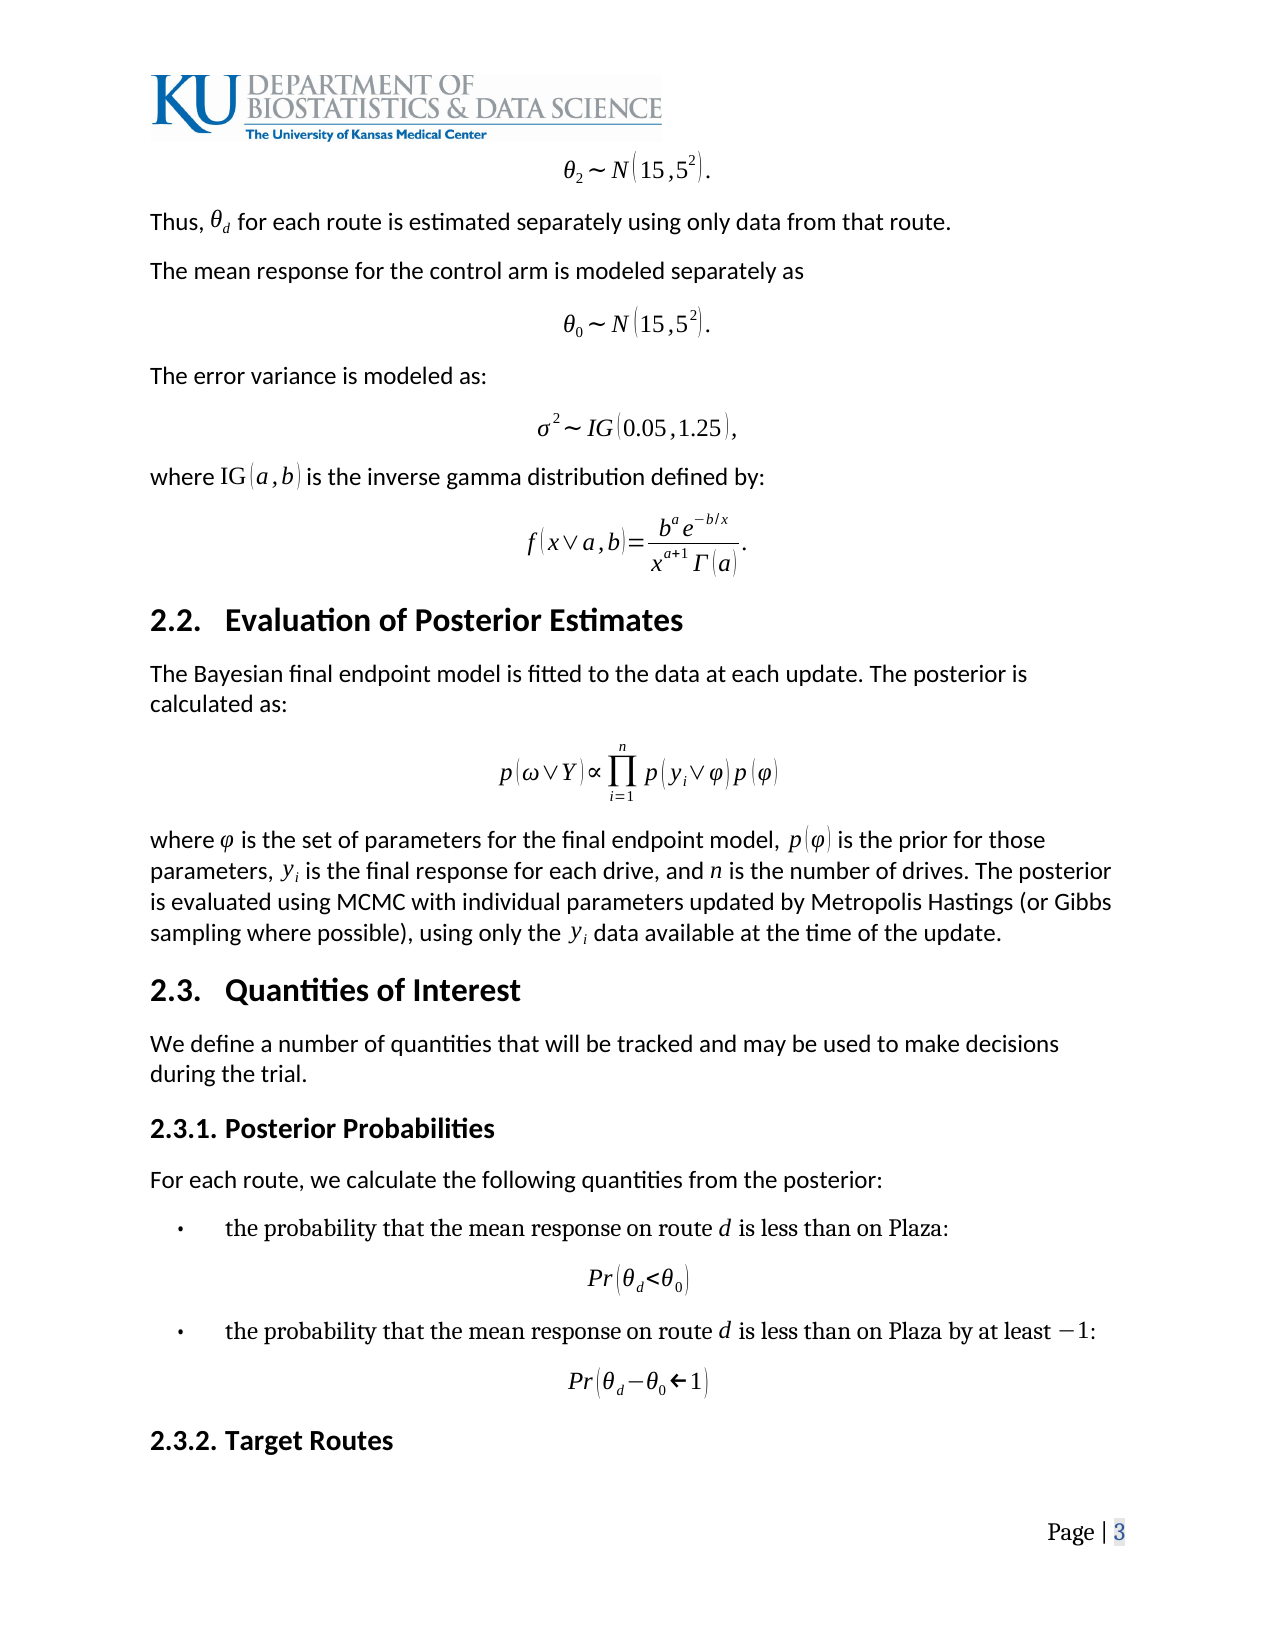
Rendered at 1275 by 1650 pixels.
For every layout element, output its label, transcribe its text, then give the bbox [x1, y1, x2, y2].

text where is the inverse gamma distribution defined by: [150, 461, 1125, 491]
text where is the set of parameters for the final endpoint model, is the prior for those parameters, is the final response for each drive, and is the number of drives. The posterior is evaluated using MCMC with individual parameters updated by Metropolis Hastings (or Gibbs sampling where possible), using only the data available at the time of the update. [150, 824, 1125, 948]
text We define a number of quantities that will be tracked and may be used to make decisions during the trial. [150, 1028, 1125, 1089]
text For each route, we calculate the following quantities from the posterior: [150, 1164, 1125, 1195]
text The error variance is modeled as: [150, 360, 1125, 391]
text The Bayesian final endpoint model is fitted to the data at each update. The posterior is calculated as: [150, 658, 1125, 719]
list the probability that the mean response on route is less than on Plaza: [175, 1213, 1125, 1242]
text The mean response for the control arm is modeled separately as [150, 255, 1125, 286]
subtitle Evaluation of Posterior Estimates [150, 598, 1125, 639]
list the probability that the mean response on route is less than on Plaza by at least : [175, 1317, 1125, 1345]
subtitle Posterior Probabilities [150, 1110, 1125, 1146]
text Thus, for each route is estimated separately using only data from that route. [150, 205, 1125, 237]
subtitle Target Routes [150, 1422, 1125, 1457]
picture [151, 75, 662, 142]
subtitle Quantities of Interest [150, 968, 1125, 1009]
